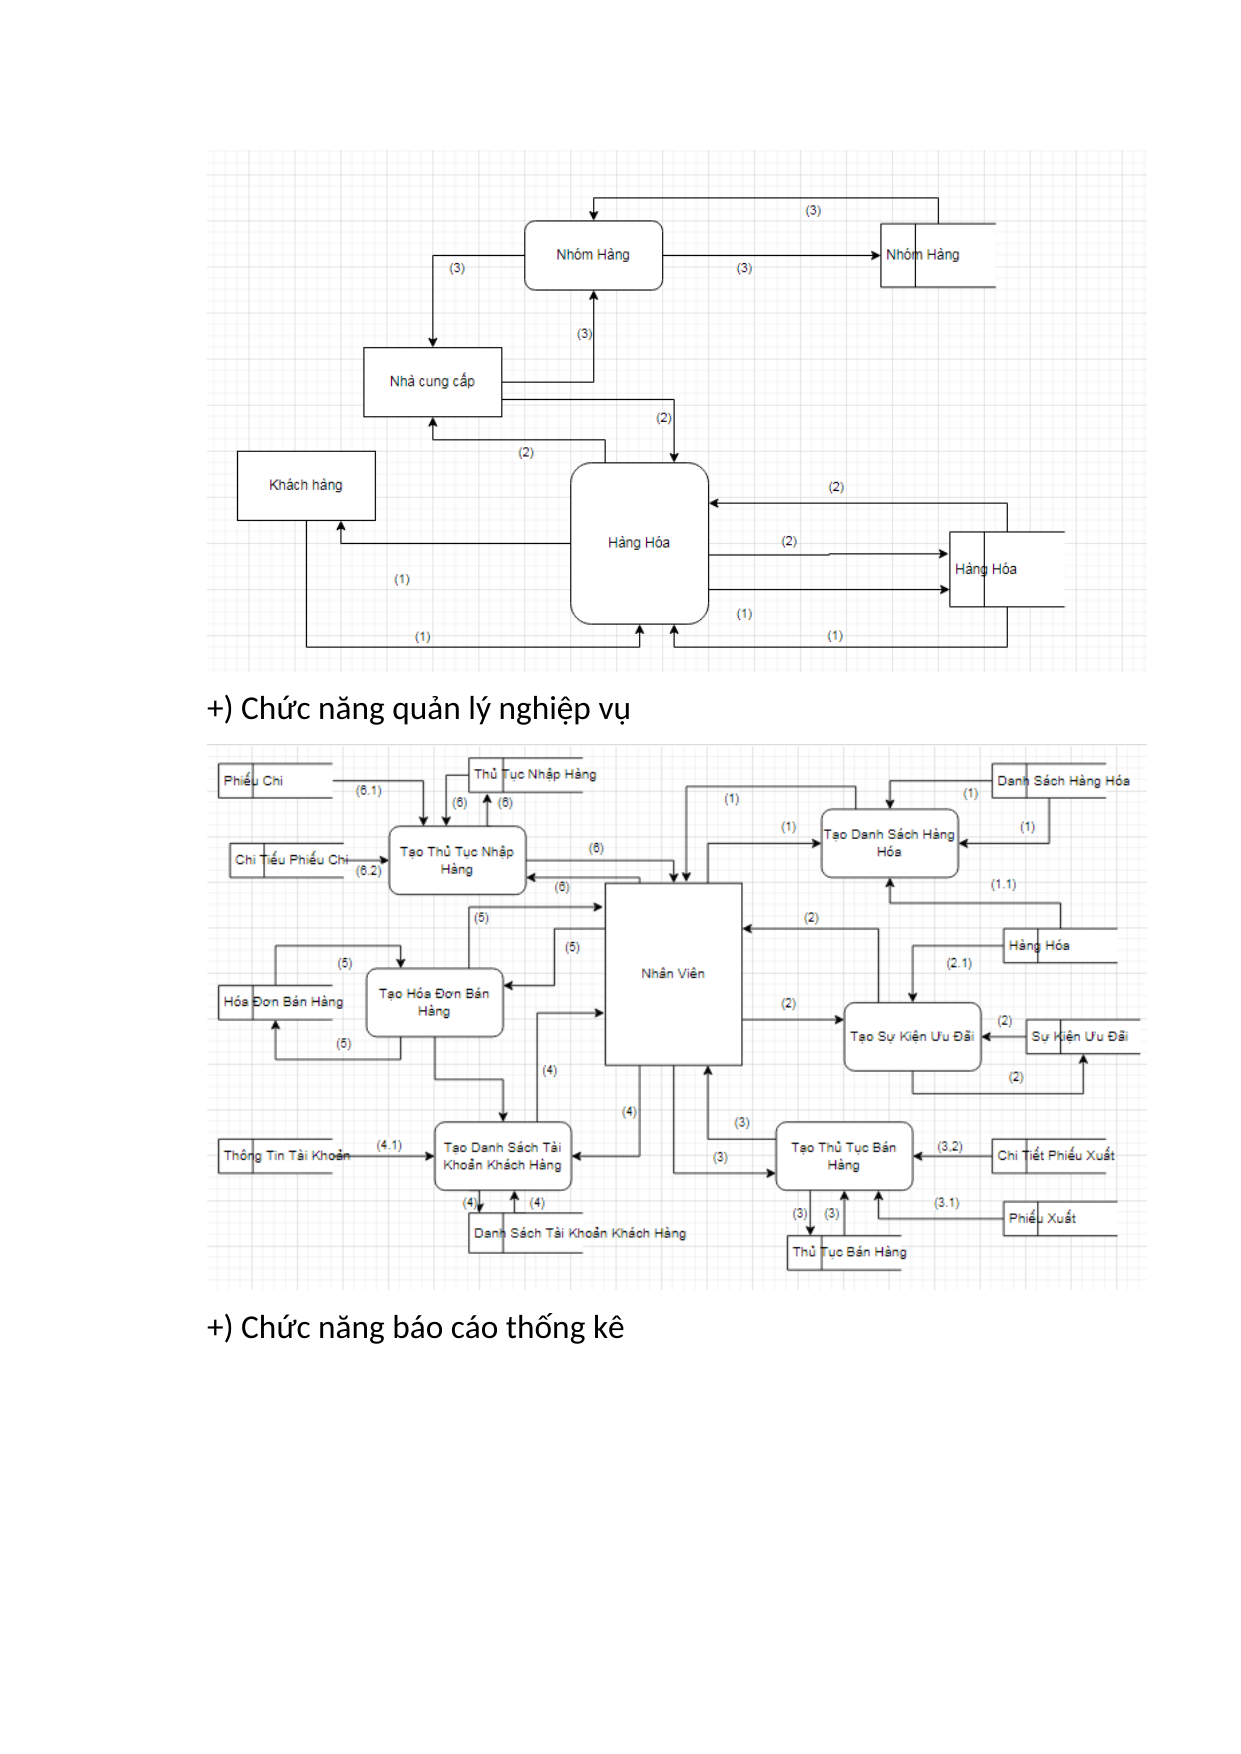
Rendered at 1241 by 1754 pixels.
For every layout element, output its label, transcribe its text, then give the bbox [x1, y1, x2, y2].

picture [206, 744, 1147, 1290]
text +) Chức năng quản lý nghiệp vụ [207, 687, 1090, 728]
text +) Chức năng báo cáo thống kê [207, 1306, 1090, 1346]
picture [206, 150, 1147, 672]
